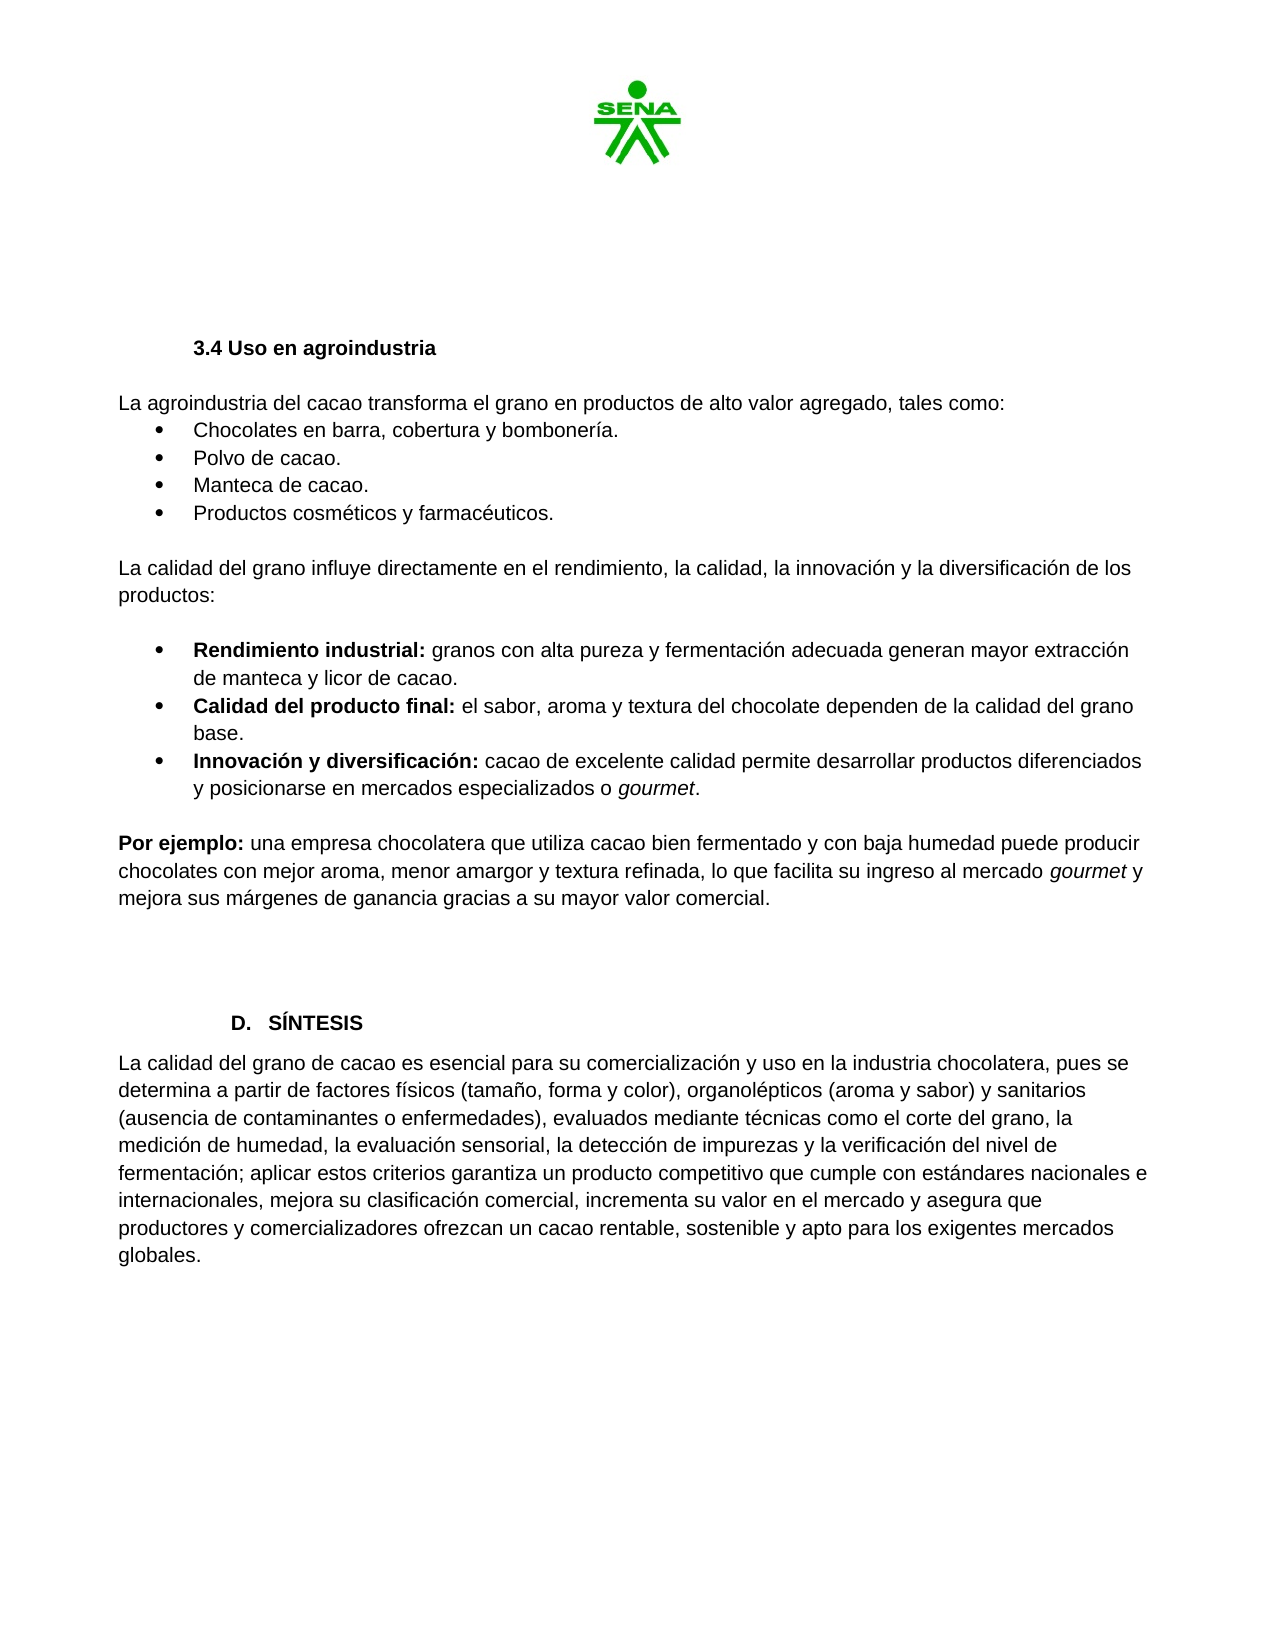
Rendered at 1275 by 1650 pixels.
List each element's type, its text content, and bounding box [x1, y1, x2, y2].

list Polvo de cacao. [156, 446, 1157, 469]
text Por ejemplo: una empresa chocolatera que utiliza cacao bien fermentado y con baja humedad puede producir chocolates con mejor aroma, menor amargor y textura refinada, lo que facilita su ingreso al mercado gourmet y mejora sus márgenes de ganancia gracias a su mayor valor comercial. [118, 831, 1157, 910]
subtitle SÍNTESIS [231, 1010, 1157, 1034]
list Productos cosméticos y farmacéuticos. [156, 501, 1157, 525]
text La agroindustria del cacao transforma el grano en productos de alto valor agregado, tales como: [118, 390, 1157, 414]
list Manteca de cacao. [156, 473, 1157, 497]
list Innovación y diversificación: cacao de excelente calidad permite desarrollar productos diferenciados y posicionarse en mercados especializados o gourmet. [156, 748, 1157, 800]
list Chocolates en barra, cobertura y bombonería. [156, 418, 1157, 442]
list Rendimiento industrial: granos con alta pureza y fermentación adecuada generan mayor extracción de manteca y licor de cacao. [156, 638, 1157, 690]
picture [588, 75, 687, 172]
text La calidad del grano de cacao es esencial para su comercialización y uso en la industria chocolatera, pues se determina a partir de factores físicos (tamaño, forma y color), organolépticos (aroma y sabor) y sanitarios (ausencia de contaminantes o enfermedades), evaluados mediante técnicas como el corte del grano, la medición de humedad, la evaluación sensorial, la detección de impurezas y la verificación del nivel de fermentación; aplicar estos criterios garantiza un producto competitivo que cumple con estándares nacionales e internacionales, mejora su clasificación comercial, incrementa su valor en el mercado y asegura que productores y comercializadores ofrezcan un cacao rentable, sostenible y apto para los exigentes mercados globales. [118, 1050, 1157, 1267]
text 3.4 Uso en agroindustria [118, 335, 1157, 359]
list Calidad del producto final: el sabor, aroma y textura del chocolate dependen de la calidad del grano base. [156, 693, 1157, 745]
text La calidad del grano influye directamente en el rendimiento, la calidad, la innovación y la diversificación de los productos: [118, 556, 1157, 607]
